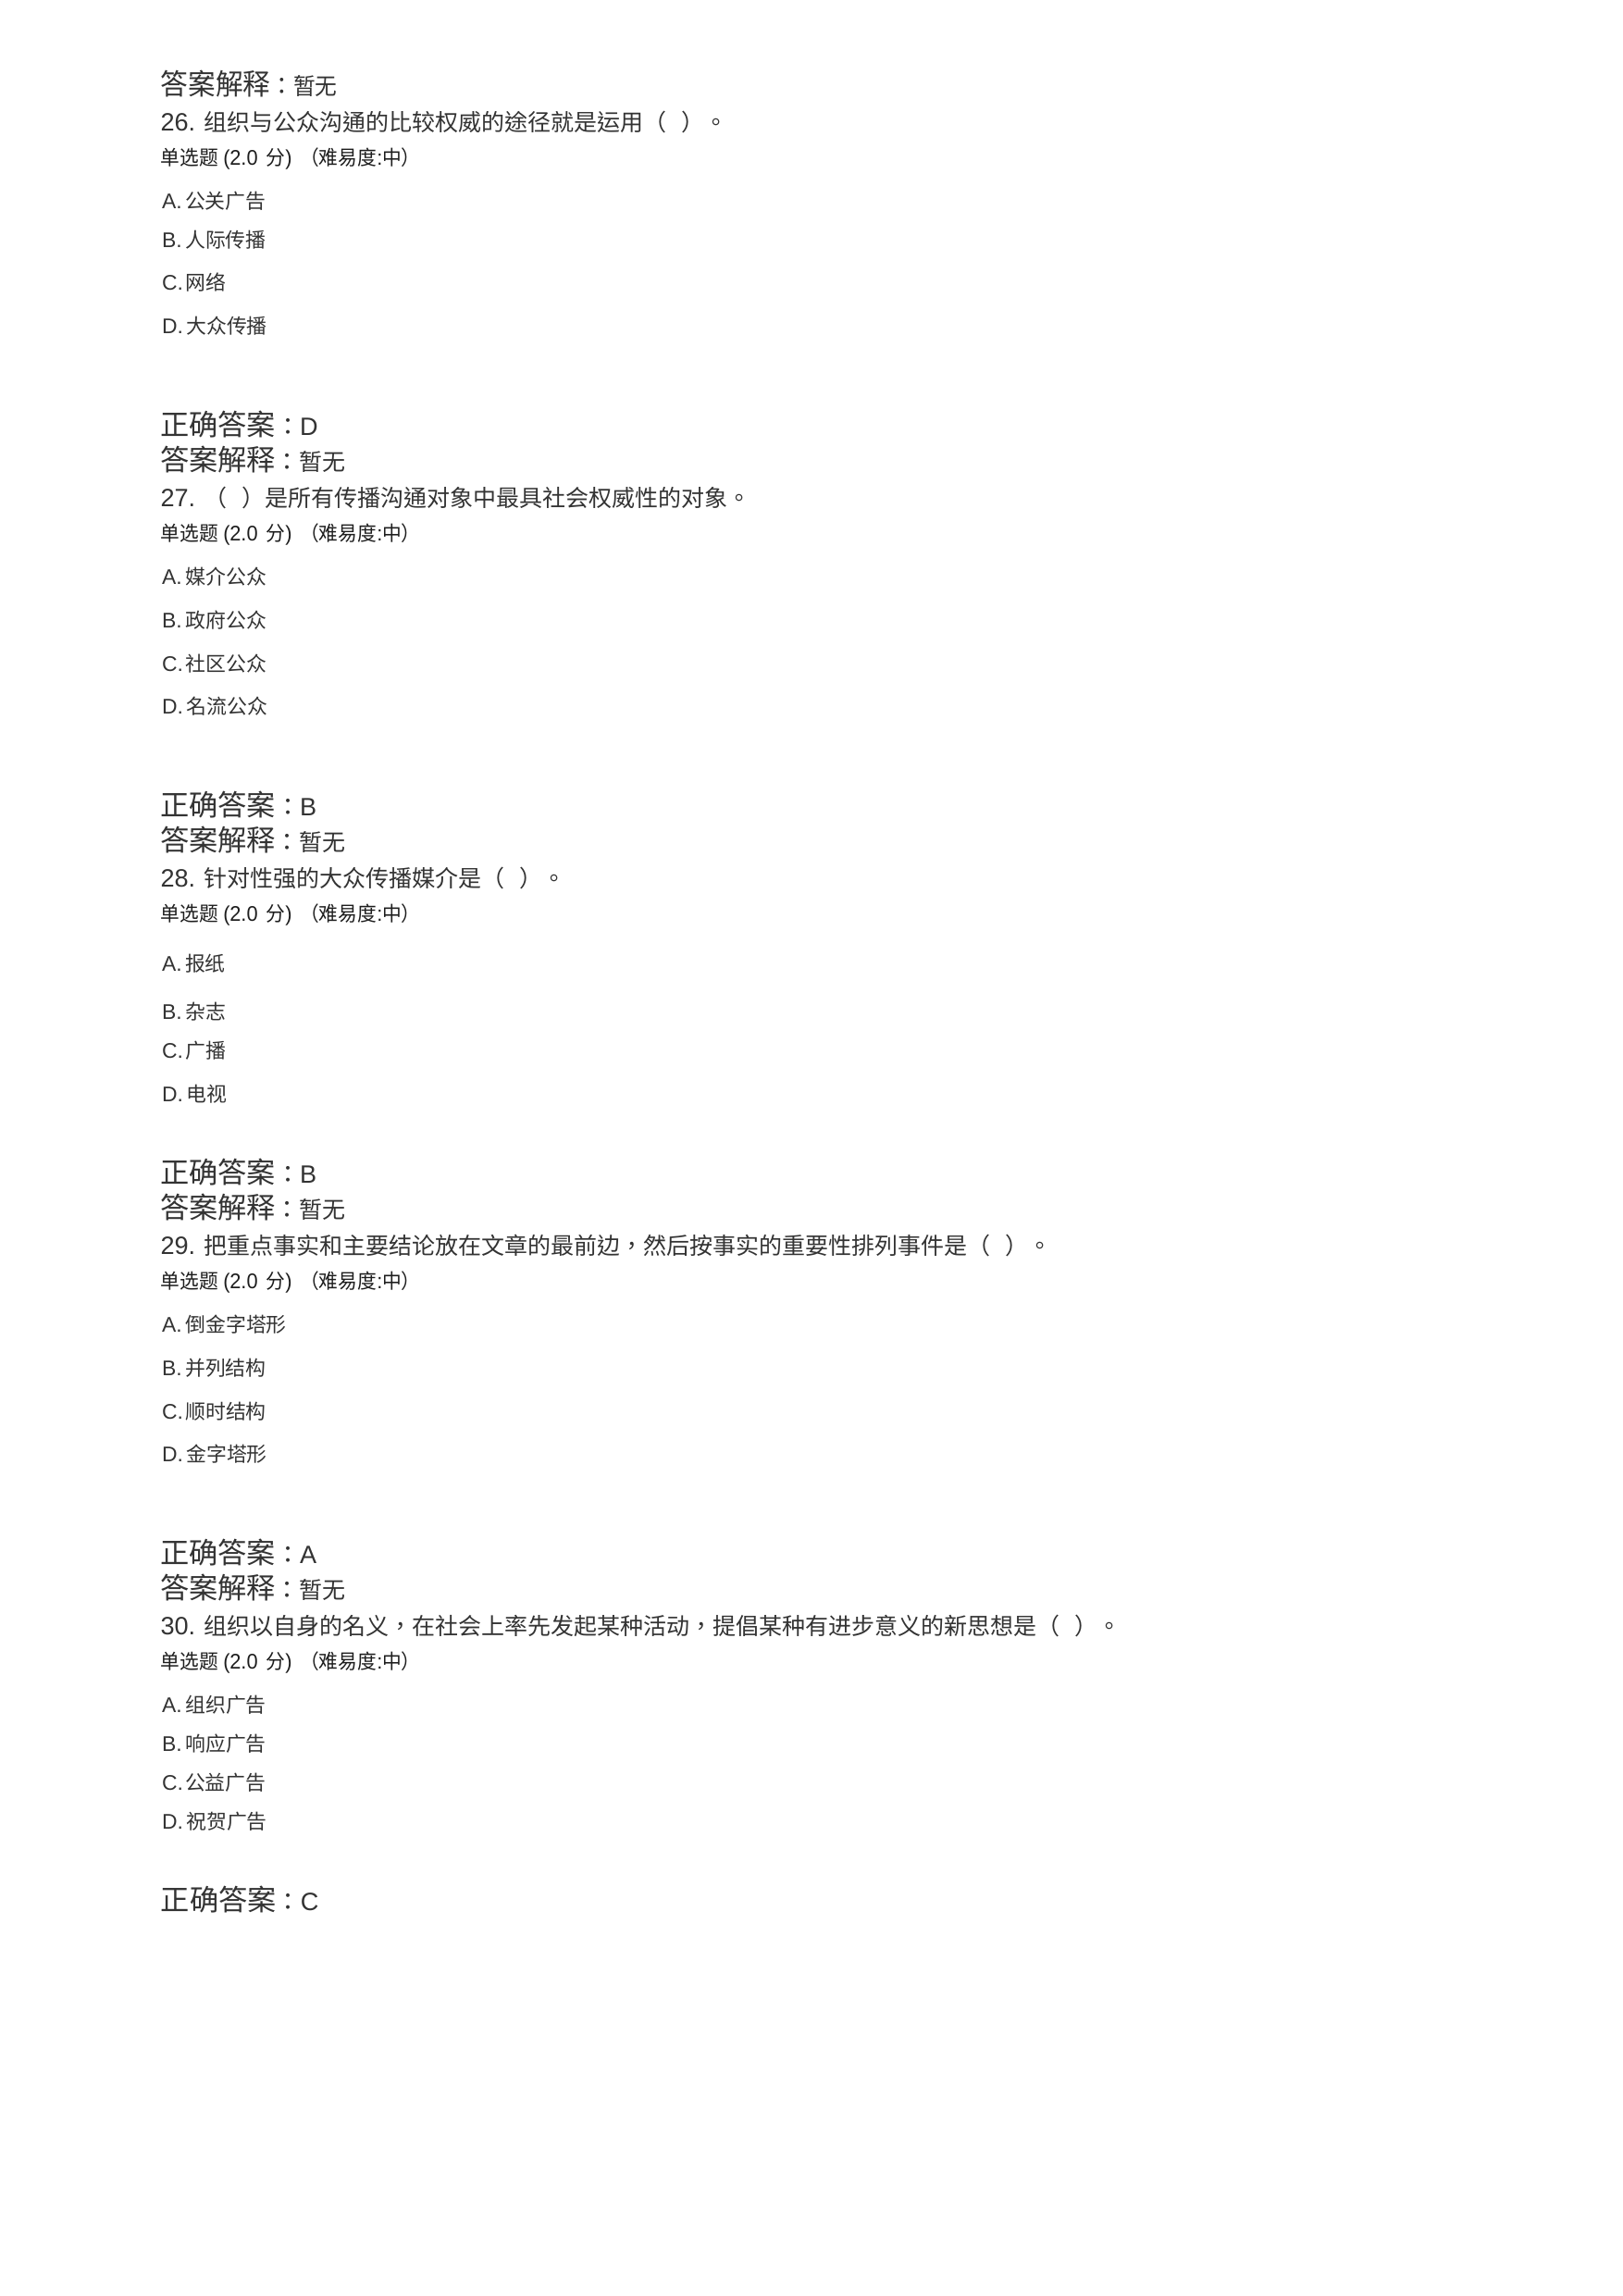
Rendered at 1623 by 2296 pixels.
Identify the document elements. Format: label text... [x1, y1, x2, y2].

list 顺时结构 [162, 1396, 1472, 1424]
list 媒介公众 [162, 563, 1472, 590]
list ⽹络 [162, 268, 1472, 296]
list 公关⼴告 [162, 187, 1472, 215]
list 并列结构 [162, 1354, 1472, 1382]
text 单选题 (2.0 分) （难易度:中） [160, 900, 1472, 927]
list 组织与公众沟通的⽐较权威的途径就是运⽤（ ）。 [160, 104, 1472, 137]
text 单选题 (2.0 分) （难易度:中） [160, 1267, 1472, 1295]
list 社区公众 [162, 649, 1472, 676]
list （ ）是所有传播沟通对象中最具社会权威性的对象。 [160, 478, 1472, 513]
list ⼤众传播 [162, 312, 1472, 340]
list ⼴播 [162, 1036, 1472, 1064]
list 电视 [162, 1080, 1472, 1108]
text 单选题 (2.0 分) （难易度:中） [160, 143, 1472, 171]
list 政府公众 [162, 606, 1472, 633]
list ⼈际传播 [162, 226, 1472, 253]
list ⾦字塔形 [162, 1440, 1472, 1468]
list 把重点事实和主要结论放在⽂章的最前边，然后按事实的重要性排列事件是（ ）。 [160, 1226, 1472, 1261]
list 祝贺⼴告 [162, 1807, 1472, 1834]
text 正确答案：D 答案解释：暂⽆ [160, 406, 346, 478]
list 响应⼴告 [162, 1730, 1472, 1757]
text 单选题 (2.0 分) （难易度:中） [160, 519, 1472, 547]
list 倒⾦字塔形 [162, 1310, 1472, 1338]
list 报纸 [162, 949, 1472, 977]
text 单选题 (2.0 分) （难易度:中） [160, 1647, 1472, 1675]
text 正确答案：C [160, 1880, 1472, 1919]
text 正确答案：A 答案解释：暂⽆ [160, 1534, 346, 1607]
text 答案解释：暂⽆ [160, 56, 1472, 104]
list 针对性强的⼤众传播媒介是（ ）。 [160, 859, 1472, 894]
text 正确答案：B 答案解释：暂⽆ [160, 1154, 346, 1226]
list 名流公众 [162, 692, 1472, 720]
list 公益⼴告 [162, 1769, 1472, 1796]
list 杂志 [162, 998, 1472, 1025]
list 组织以⾃⾝的名义，在社会上率先发起某种活动，提倡某种有进步意义的新思想是（ ）。 [160, 1607, 1472, 1642]
list 组织⼴告 [162, 1691, 1472, 1719]
text 正确答案：B 答案解释：暂⽆ [160, 787, 346, 859]
